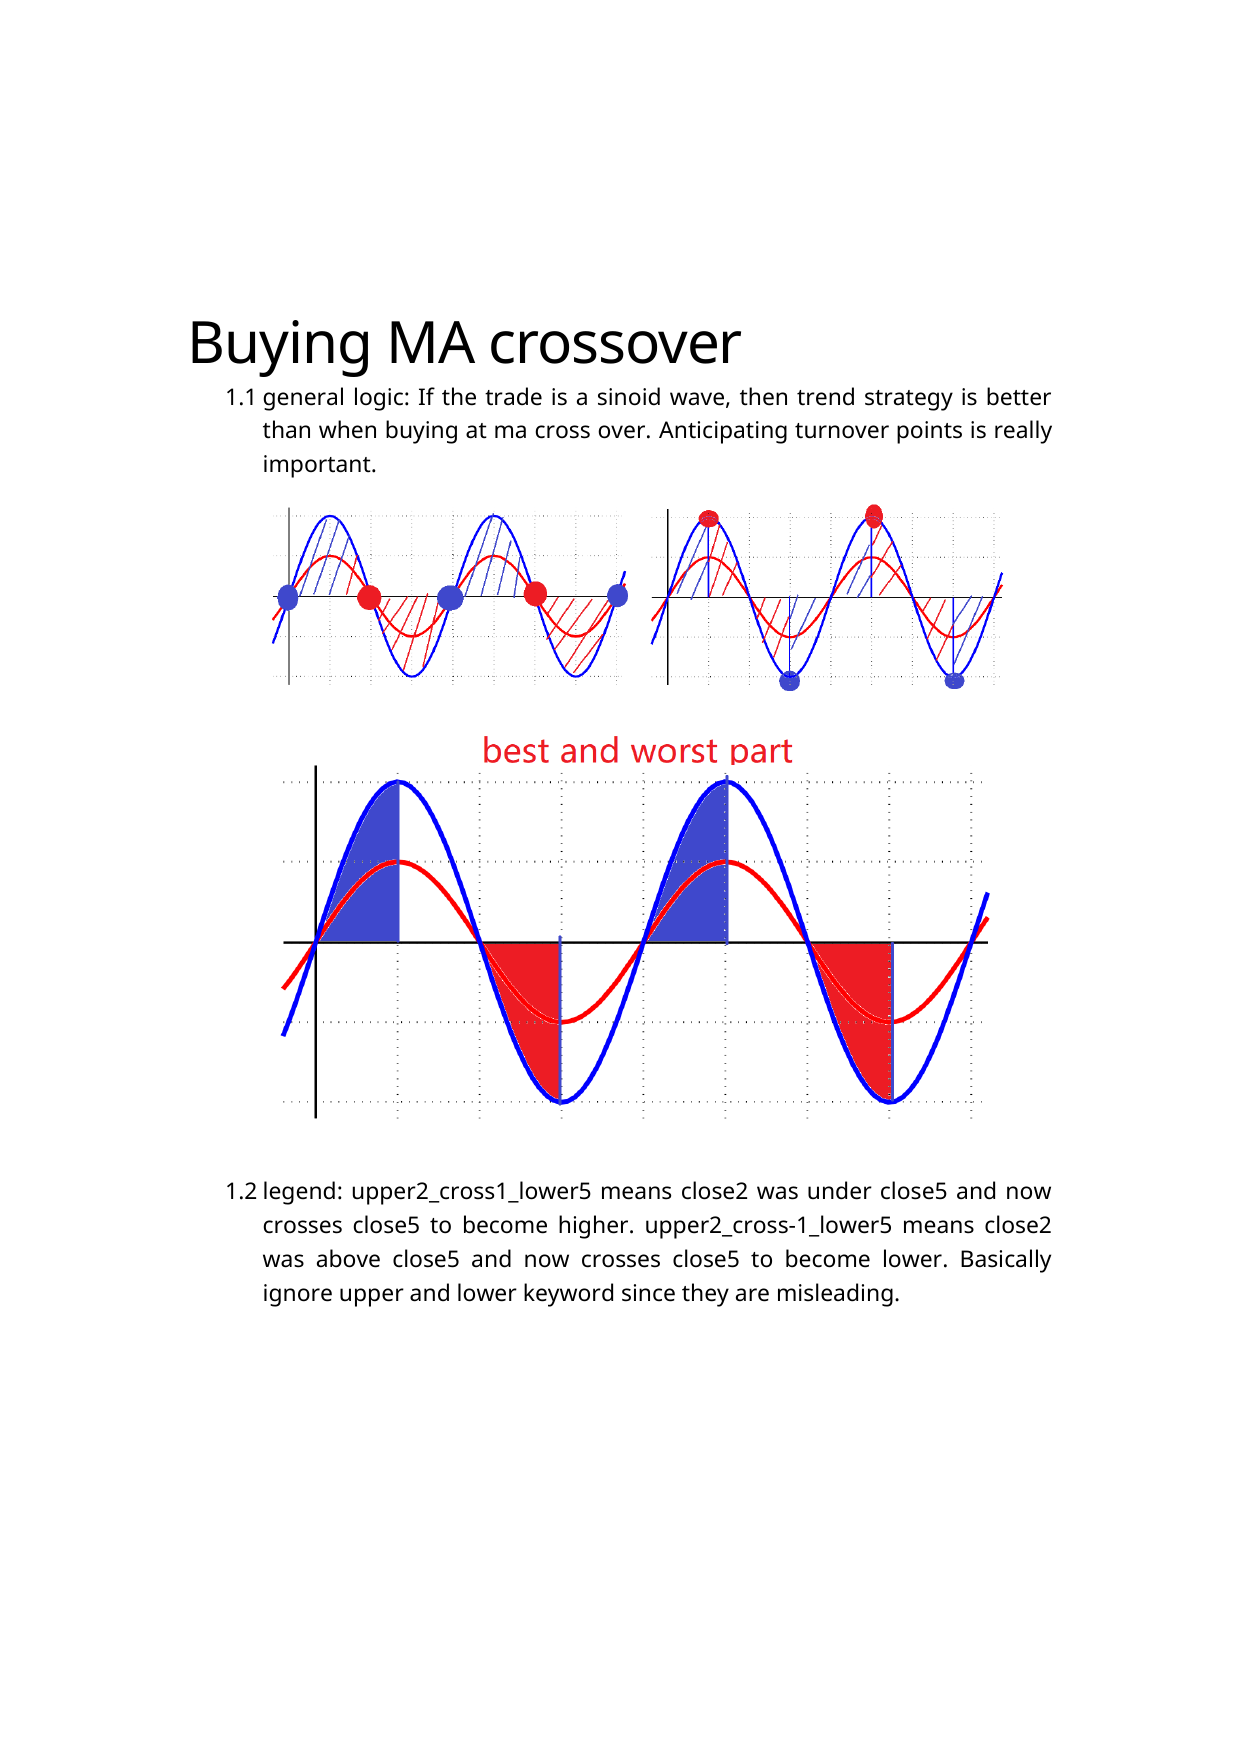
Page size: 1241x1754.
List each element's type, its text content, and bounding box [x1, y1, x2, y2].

picture [262, 713, 1022, 1173]
list general logic: If the trade is a sinoid wave, then trend strategy is better than when buying at ma cross over. Anticipating turnover points is really important. [225, 381, 1053, 479]
picture [262, 482, 1018, 712]
list legend: upper2_cross1_lower5 means close2 was under close5 and now crosses close5 to become higher. upper2_cross-1_lower5 means close2 was above close5 and now crosses close5 to become lower. Basically ignore upper and lower keyword since they are misleading. [225, 1175, 1053, 1308]
title Buying MA crossover [187, 301, 1053, 381]
